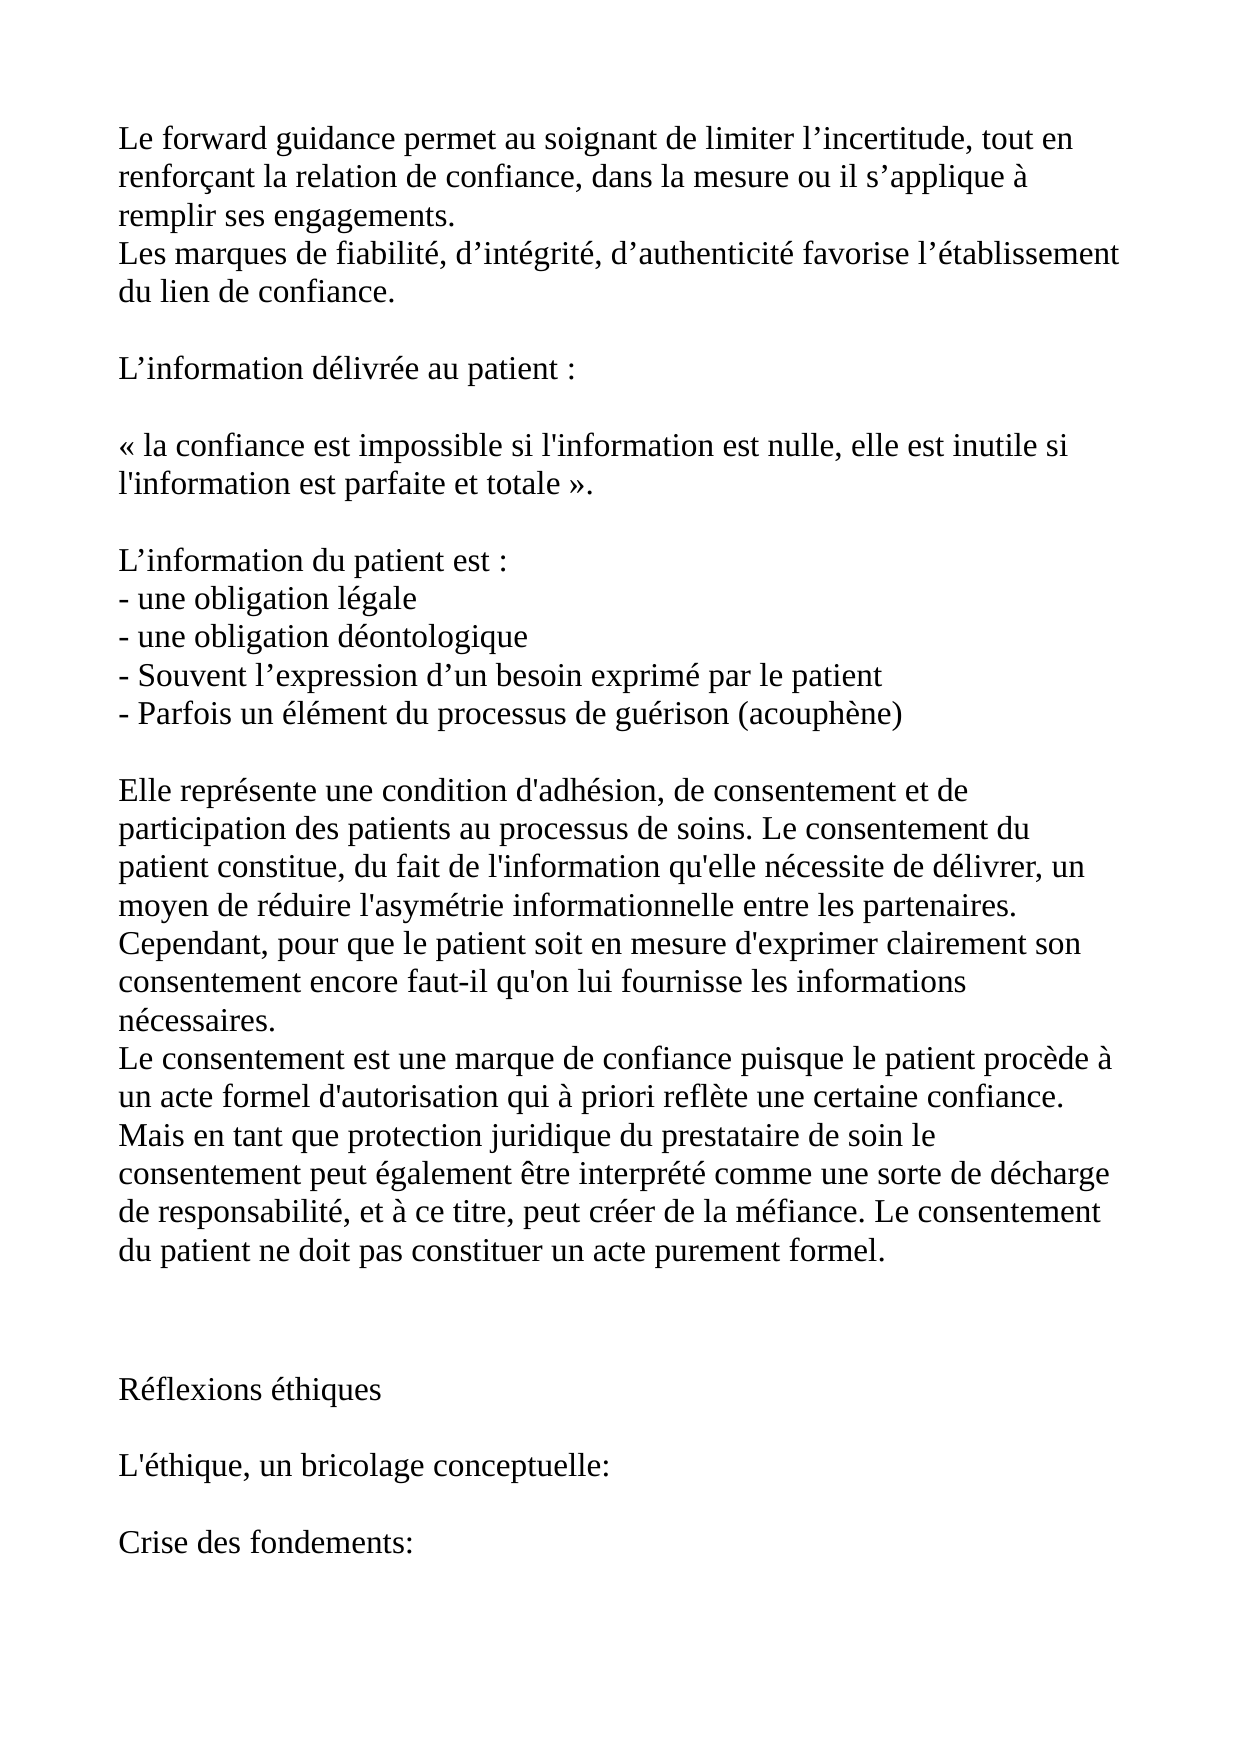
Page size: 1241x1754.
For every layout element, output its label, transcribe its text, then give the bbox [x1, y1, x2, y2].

text Crise des fondements: [118, 1522, 1122, 1560]
text Les marques de fiabilité, d’intégrité, d’authenticité favorise l’établissement du lien de confiance. [118, 233, 1122, 310]
text - Souvent l’expression d’un besoin exprimé par le patient [118, 655, 1122, 693]
text - une obligation déontologique [118, 616, 1122, 655]
text Mais en tant que protection juridique du prestataire de soin le consentement peut également être interprété comme une sorte de décharge de responsabilité, et à ce titre, peut créer de la méfiance. Le consentement du patient ne doit pas constituer un acte purement formel. [118, 1115, 1122, 1268]
text L'éthique, un bricolage conceptuelle: [118, 1445, 1122, 1484]
text - une obligation légale [118, 578, 1122, 616]
text Le forward guidance permet au soignant de limiter l’incertitude, tout en renforçant la relation de confiance, dans la mesure ou il s’applique à remplir ses engagements. [118, 118, 1122, 233]
text Réflexions éthiques [118, 1369, 1122, 1407]
text Le consentement est une marque de confiance puisque le patient procède à un acte formel d'autorisation qui à priori reflète une certaine confiance. [118, 1038, 1122, 1115]
text - Parfois un élément du processus de guérison (acouphène) [118, 693, 1122, 731]
text Elle représente une condition d'adhésion, de consentement et de participation des patients au processus de soins. Le consentement du patient constitue, du fait de l'information qu'elle nécessite de délivrer, un moyen de réduire l'asymétrie informationnelle entre les partenaires. Cependant, pour que le patient soit en mesure d'exprimer clairement son consentement encore faut-il qu'on lui fournisse les informations nécessaires. [118, 770, 1122, 1038]
text L’information du patient est : [118, 540, 1122, 578]
text L’information délivrée au patient : [118, 348, 1122, 386]
text « la confiance est impossible si l'information est nulle, elle est inutile si l'information est parfaite et totale ». [118, 425, 1122, 501]
